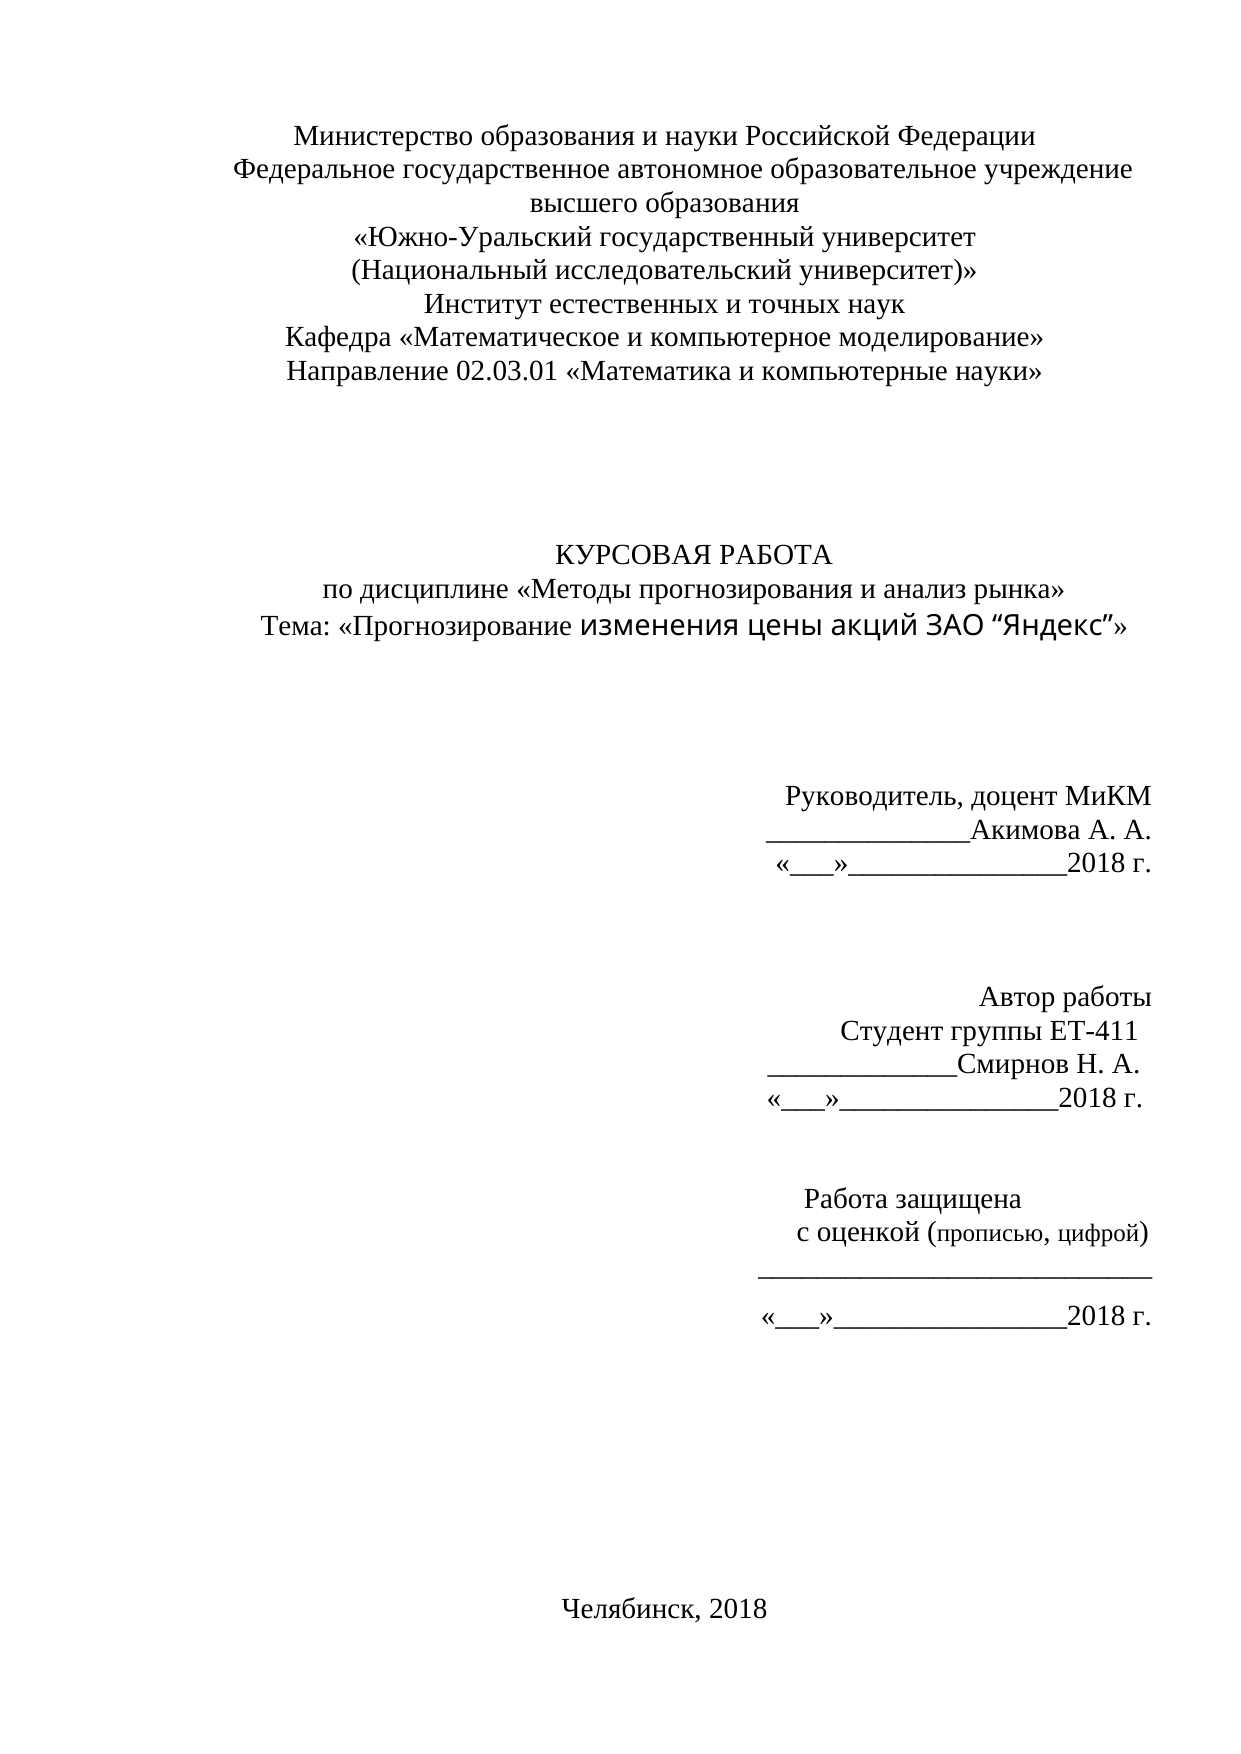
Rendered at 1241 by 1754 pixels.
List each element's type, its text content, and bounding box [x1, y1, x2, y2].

text Руководитель, доцент МиКМ [177, 778, 1152, 812]
text КУРСОВАЯ РАБОТА [207, 537, 1152, 571]
text «Южно-Уральский государственный университет [177, 219, 1152, 252]
text «___»_______________2018 г. [177, 1080, 1152, 1114]
text Кафедра «Математическое и компьютерное моделирование» [177, 319, 1152, 353]
text Направление 02.03.01 «Математика и компьютерные науки» [177, 353, 1152, 386]
text ______________Акимова А. А. [177, 812, 1152, 845]
text Тема: «Прогнозирование изменения цены акций ЗАО “Яндекс”» [207, 604, 1152, 644]
text с оценкой (прописью, цифрой) [177, 1214, 1152, 1248]
text «___»_______________2018 г. [177, 845, 1152, 879]
text «___»________________2018 г. [177, 1298, 1152, 1332]
text Министерство образования и науки Российской Федерации [177, 118, 1152, 152]
text _____________Смирнов Н. А. [177, 1047, 1152, 1080]
text Челябинск, 2018 [177, 1591, 1152, 1624]
text Работа защищена [177, 1181, 1152, 1214]
text Автор работы [177, 979, 1152, 1013]
text Федеральное государственное автономное образовательное учреждение высшего образования [177, 152, 1152, 219]
text ___________________________ [177, 1248, 1152, 1281]
text по дисциплине «Методы прогнозирования и анализ рынка» [207, 571, 1152, 604]
text Студент группы ЕТ-411 [177, 1013, 1152, 1047]
text Институт естественных и точных наук [177, 286, 1152, 319]
text (Национальный исследовательский университет)» [177, 252, 1152, 286]
